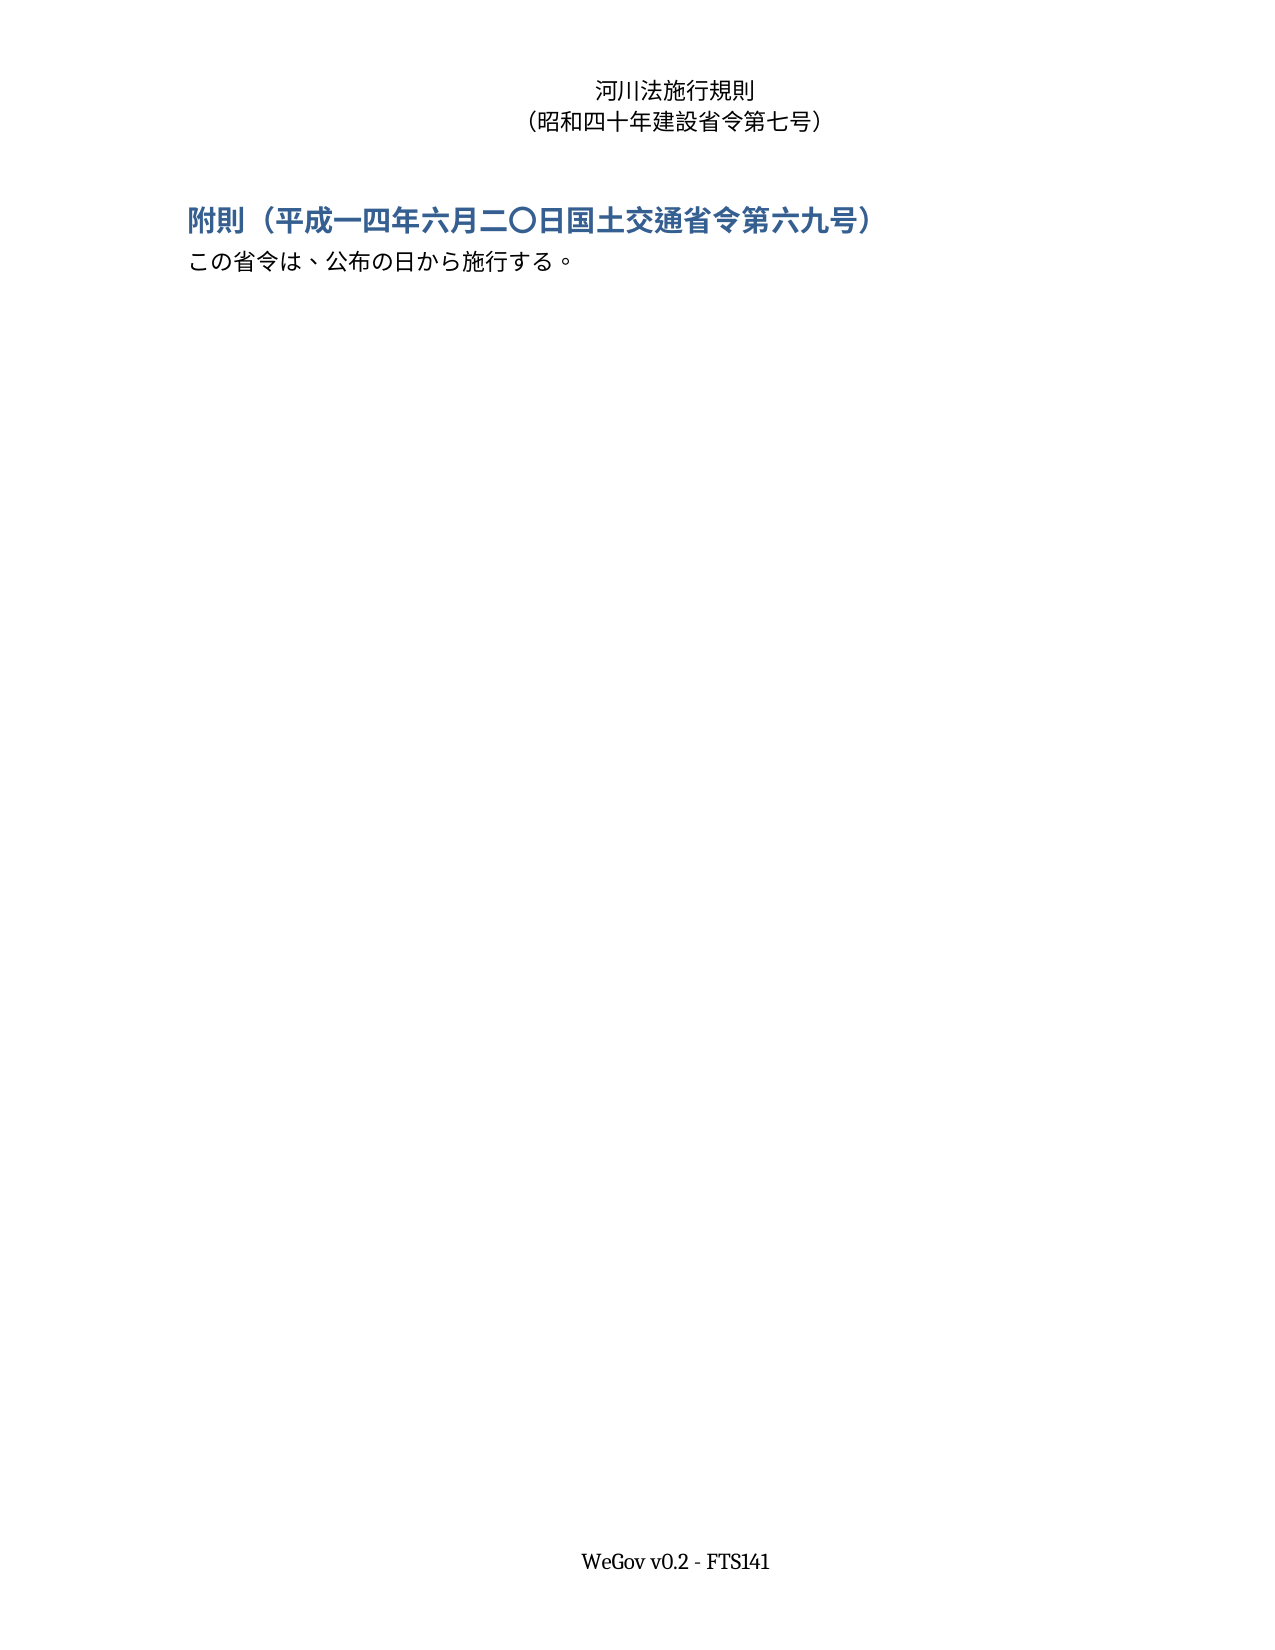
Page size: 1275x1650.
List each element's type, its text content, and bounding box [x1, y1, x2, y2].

subtitle 附則（平成一四年六月二〇日国土交通省令第六九号） [187, 200, 1087, 240]
text この省令は、公布の日から施行する。 [187, 246, 1087, 277]
